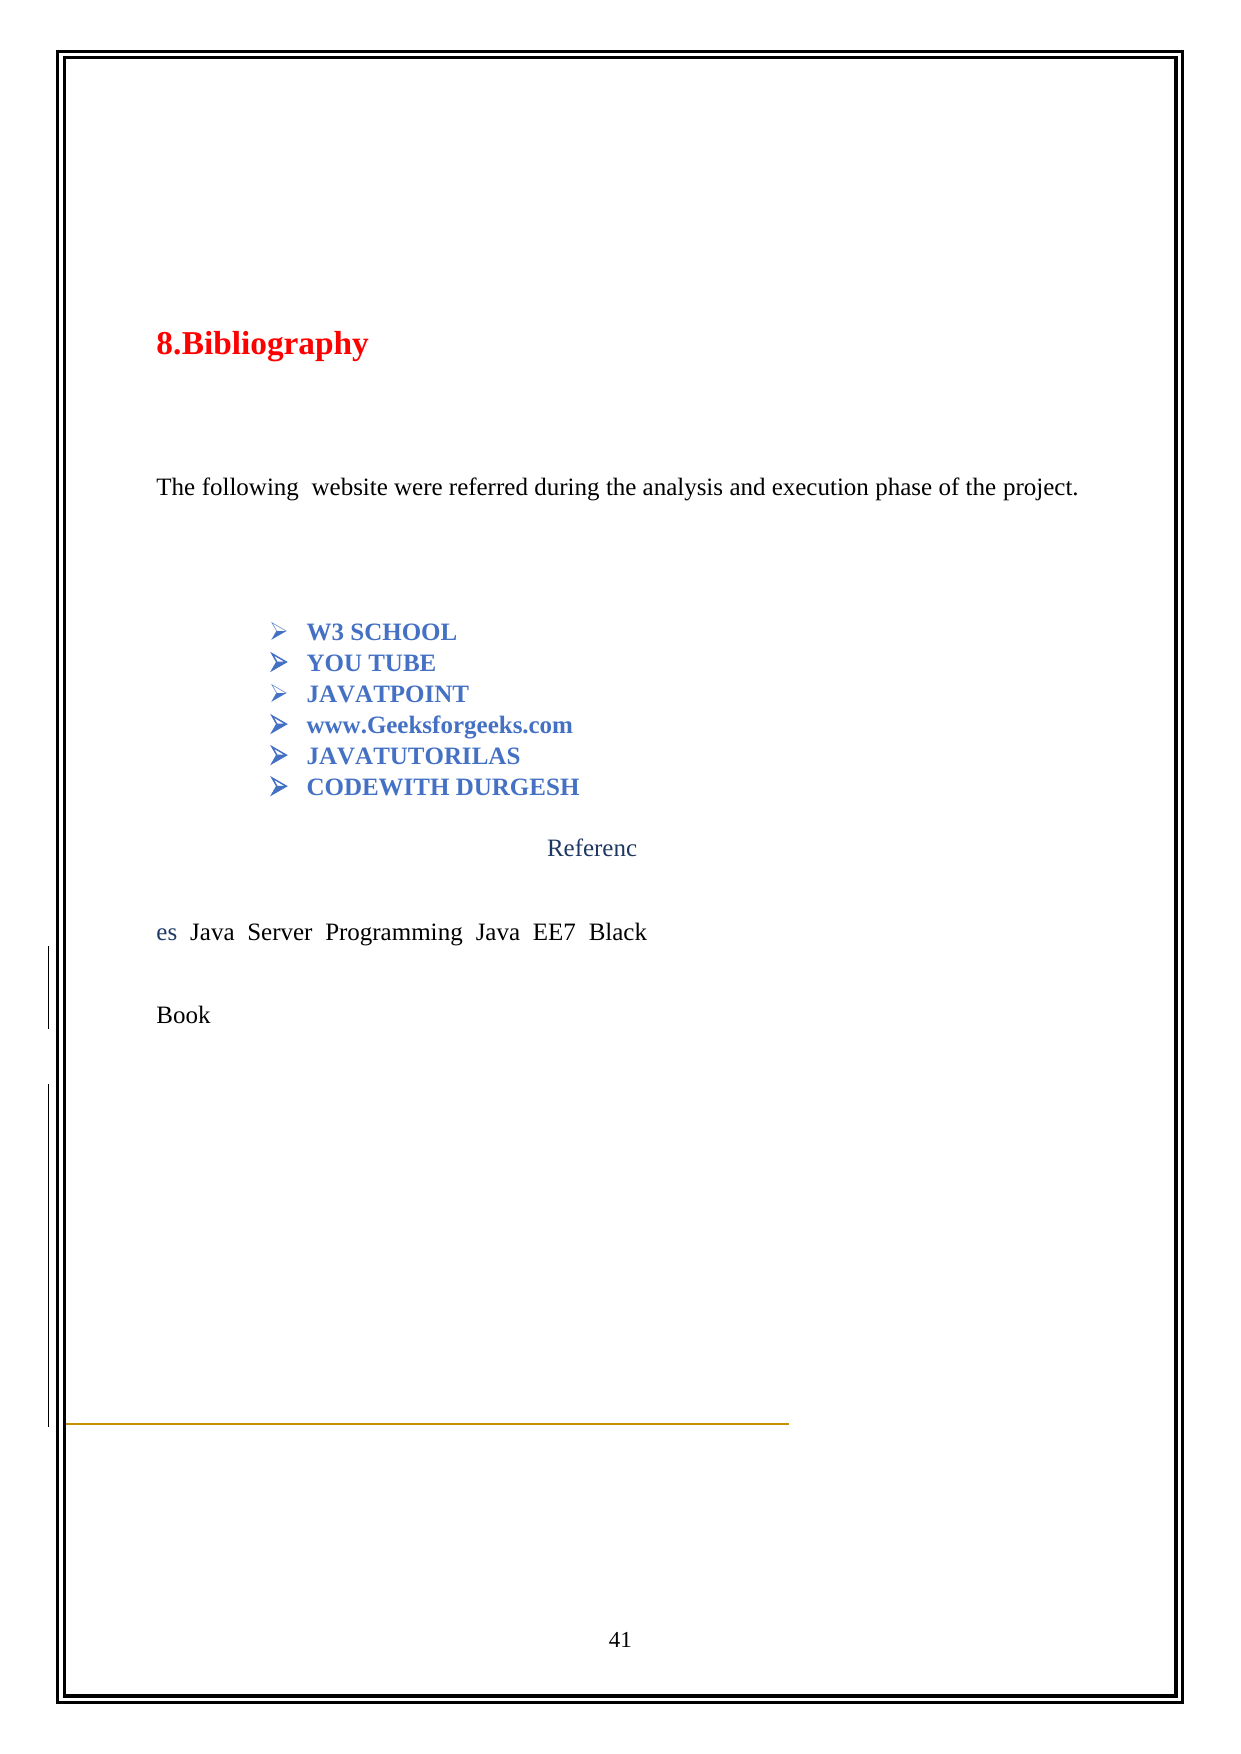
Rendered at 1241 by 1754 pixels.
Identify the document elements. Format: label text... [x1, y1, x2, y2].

list JAVATUTORILAS [269, 741, 1174, 769]
list www.Geeksforgeeks.com [269, 710, 1174, 738]
subtitle W3 SCHOOL [269, 617, 1174, 645]
text The following website were referred during the analysis and execution phase of the project. [156, 472, 1174, 501]
text References Java Server Programming Java EE7 Black Book [156, 833, 647, 1029]
subtitle Bibliography [156, 323, 1174, 362]
subtitle JAVATPOINT [269, 679, 1174, 707]
list CODEWITH DURGESH [269, 772, 1174, 801]
list YOU TUBE [269, 648, 1174, 676]
